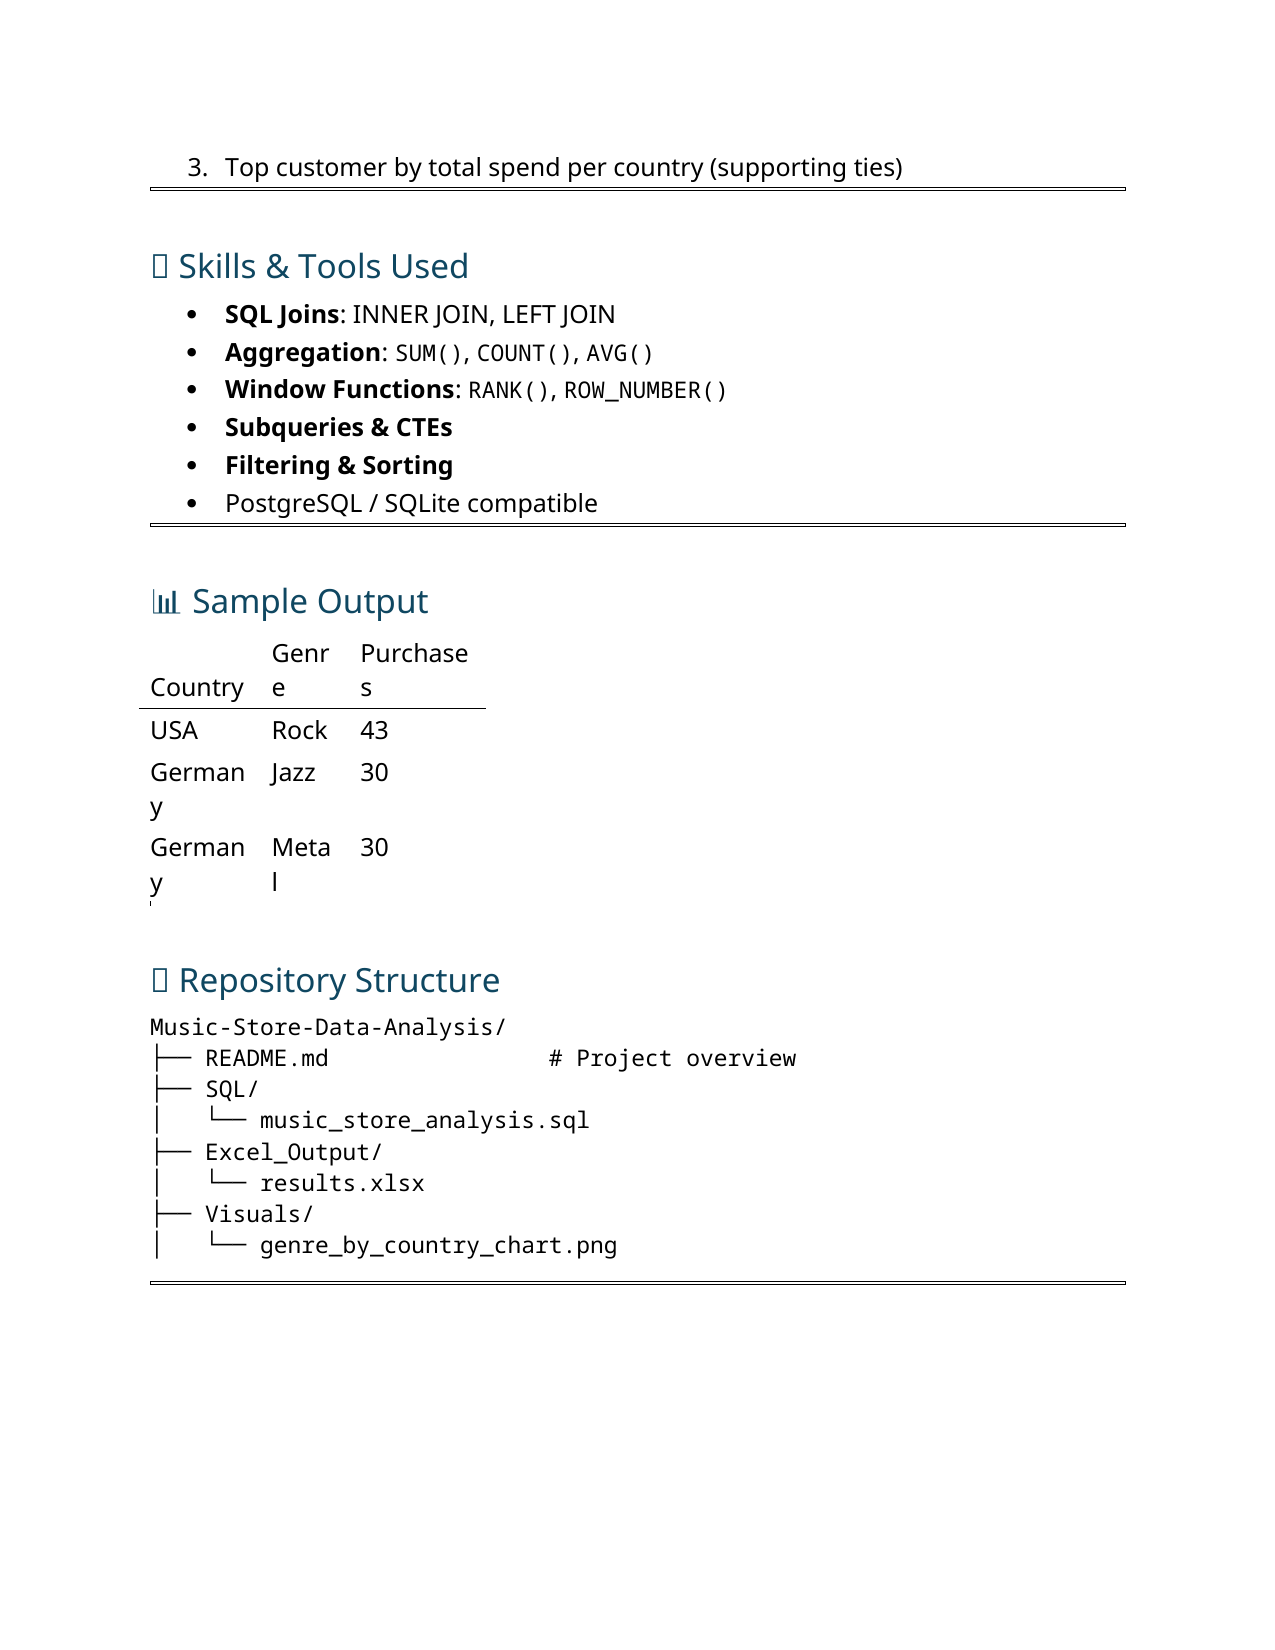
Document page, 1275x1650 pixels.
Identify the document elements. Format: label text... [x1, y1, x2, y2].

table_cell Germany [139, 826, 260, 902]
table_header Country [139, 632, 260, 708]
subtitle 📂 Repository Structure [150, 957, 1125, 1002]
table_cell Rock [260, 709, 349, 751]
list Window Functions: RANK(), ROW_NUMBER() [187, 372, 1125, 406]
list Aggregation: SUM(), COUNT(), AVG() [187, 334, 1125, 368]
table_cell Metal [260, 826, 349, 902]
subtitle 📊 Sample Output [150, 578, 1125, 624]
table_cell Jazz [260, 751, 349, 826]
table_header Genre [260, 632, 349, 708]
list Filtering & Sorting [187, 448, 1125, 482]
list Top customer by total spend per country (supporting ties) [187, 150, 1125, 184]
text Music-Store-Data-Analysis/ ├── README.md # Project overview ├── SQL/ │ └── music_store_analysis.sql ├── Excel_Output/ │ └── results.xlsx ├── Visuals/ │ └── genre_by_country_chart.png [150, 1011, 1125, 1261]
table_cell 30 [349, 826, 486, 902]
table_cell 43 [349, 709, 486, 751]
list SQL Joins: INNER JOIN, LEFT JOIN [187, 296, 1125, 331]
table_cell 30 [349, 751, 486, 826]
table_cell USA [139, 709, 260, 751]
subtitle 💪 Skills & Tools Used [150, 243, 1125, 288]
list Subqueries & CTEs [187, 410, 1125, 444]
table_header Purchases [349, 632, 486, 708]
table_cell Germany [139, 751, 260, 826]
list PostgreSQL / SQLite compatible [187, 486, 1125, 519]
